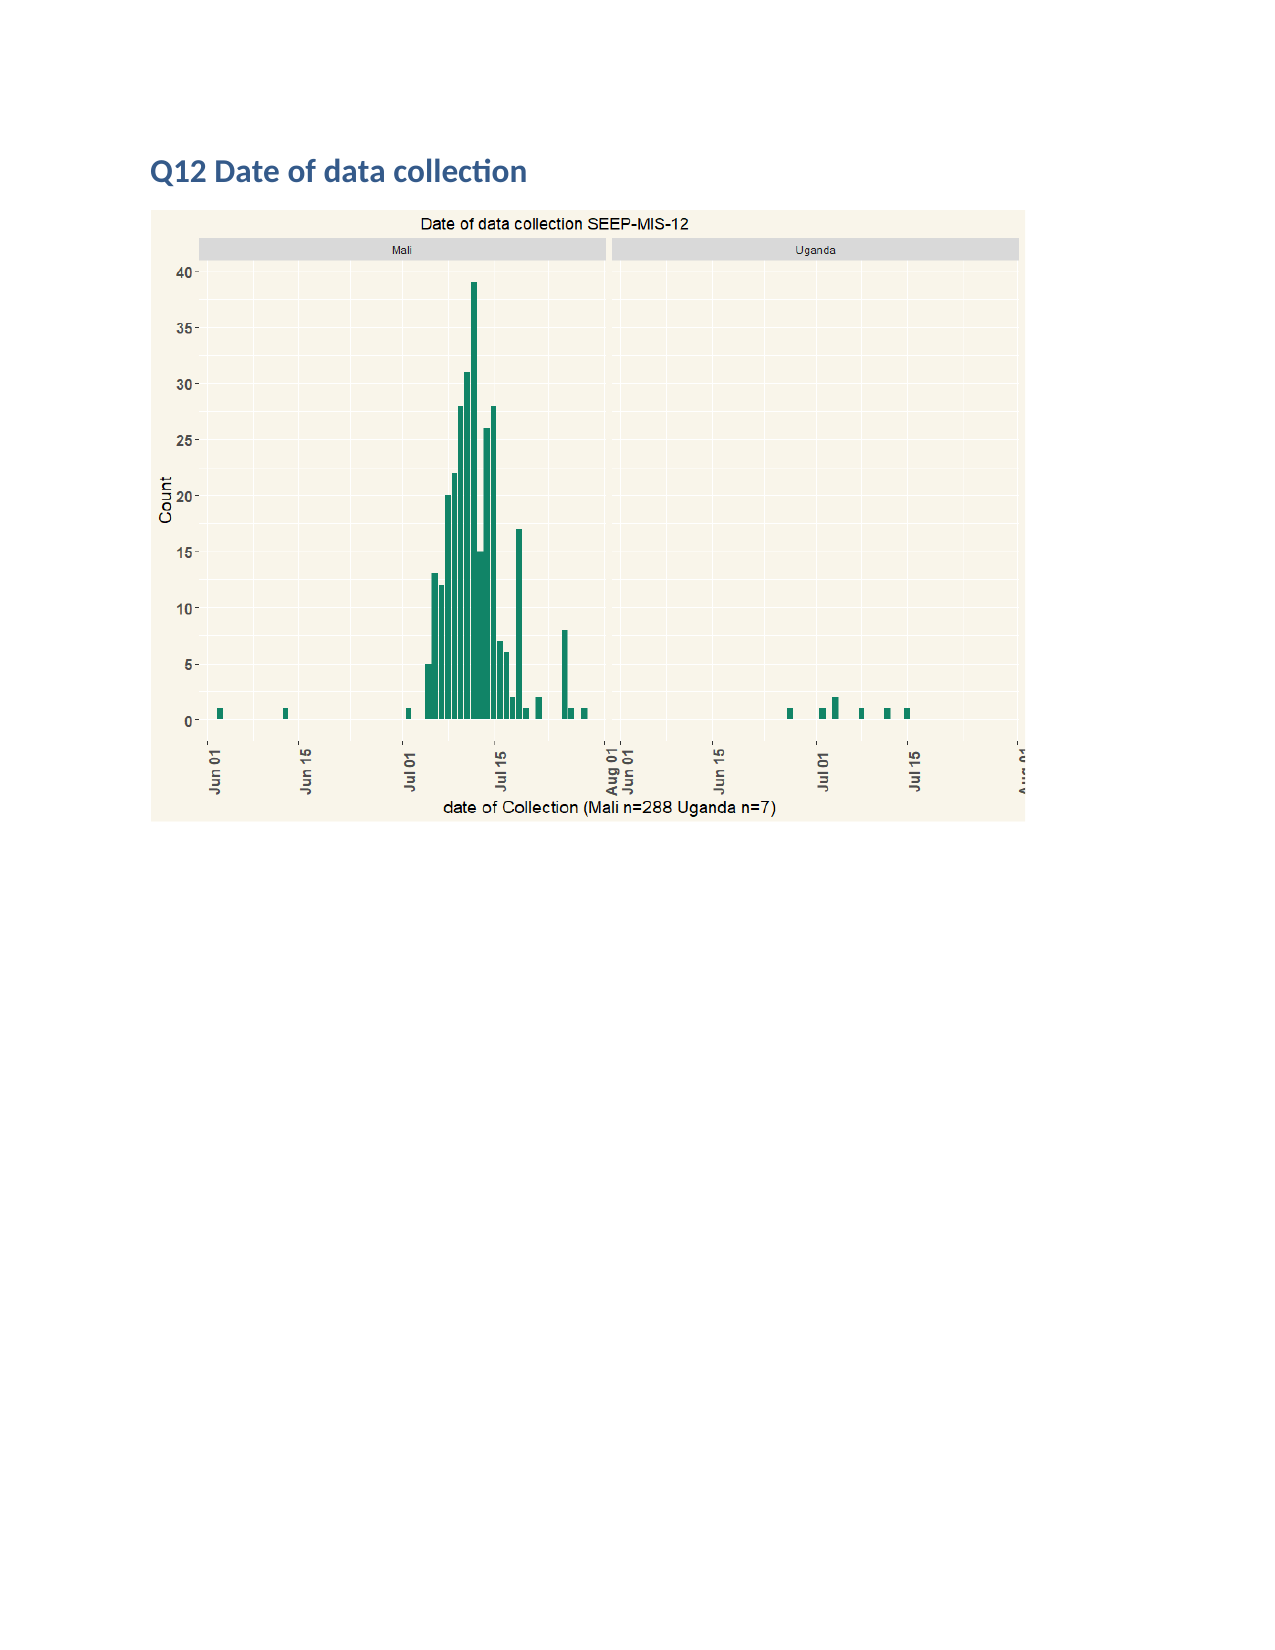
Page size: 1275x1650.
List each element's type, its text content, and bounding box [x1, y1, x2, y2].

subtitle Q12 Date of data collection [150, 150, 1125, 191]
picture [150, 209, 1025, 822]
